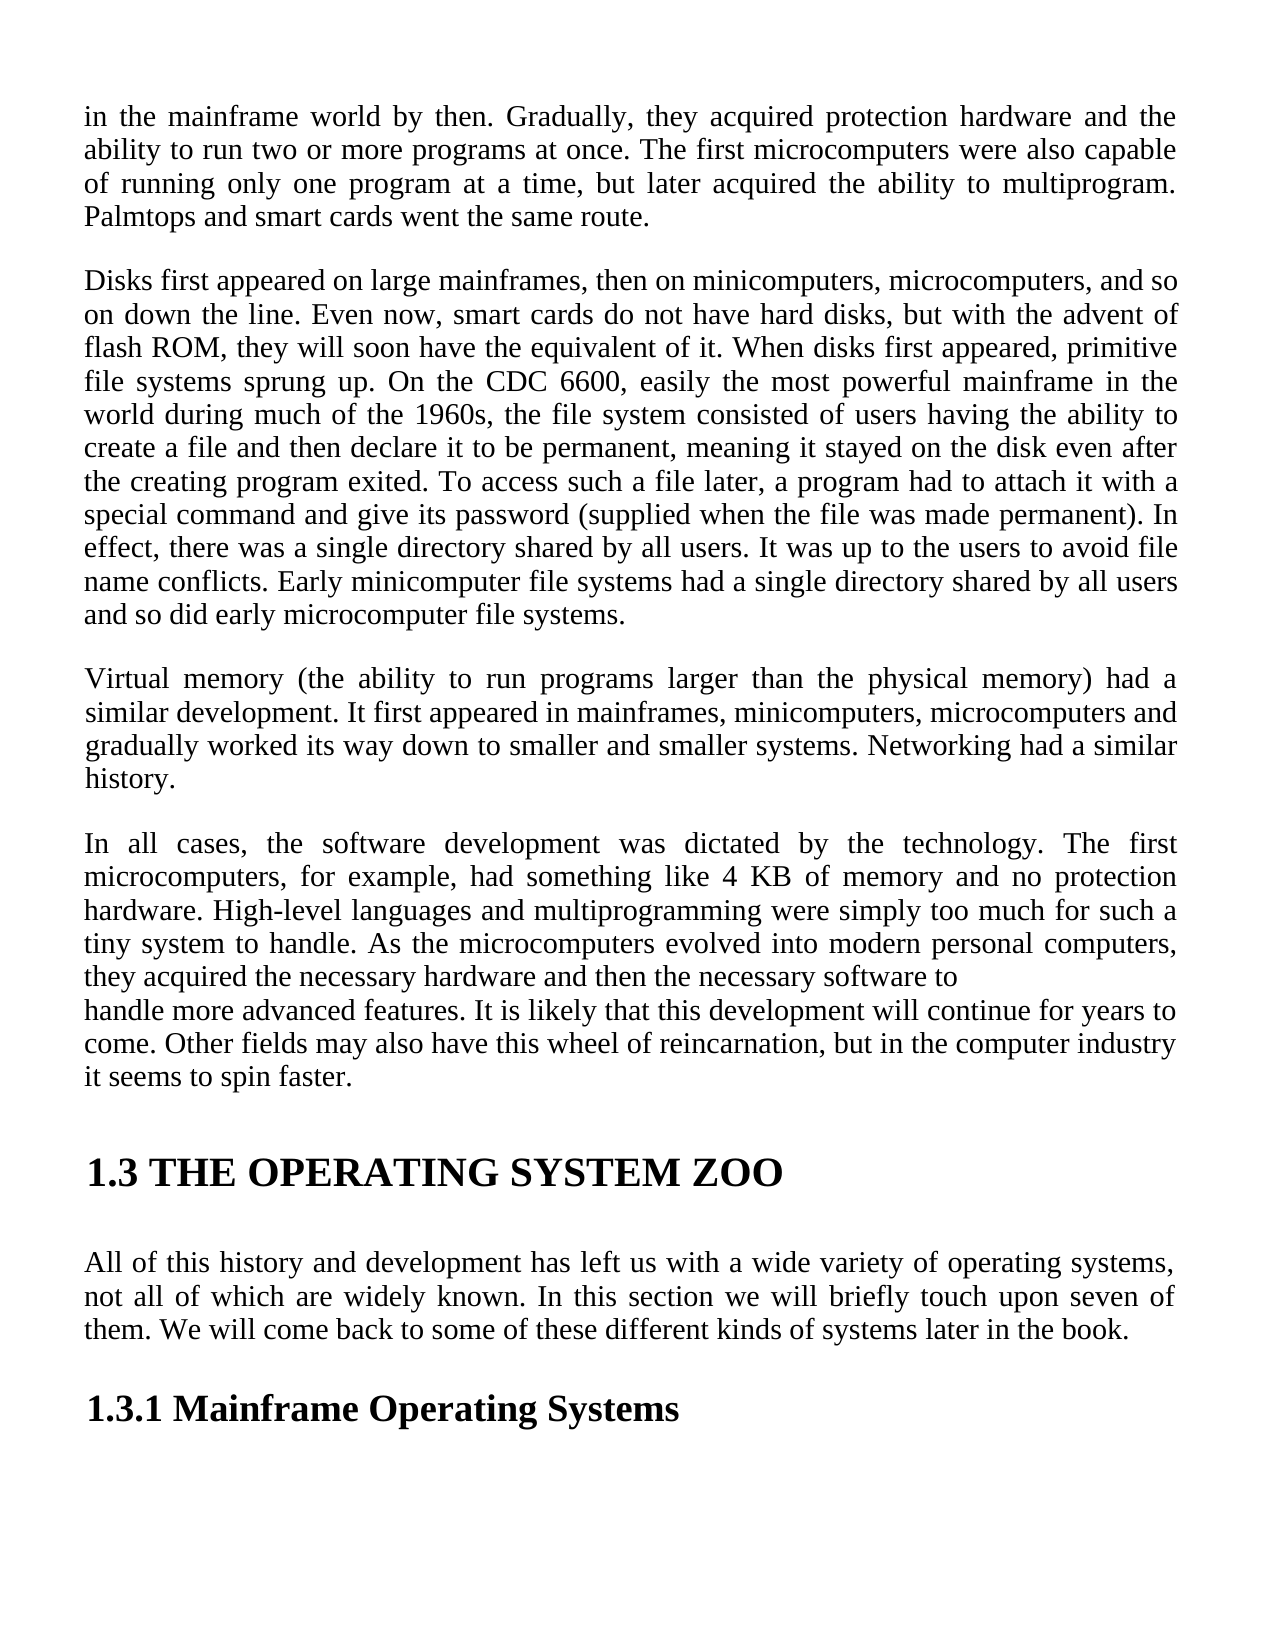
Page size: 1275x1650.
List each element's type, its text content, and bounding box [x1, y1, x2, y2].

text All of this history and development has left us with a wide variety of operating systems, not all of which are widely known. In this section we will briefly touch upon seven of them. We will come back to some of these different kinds of systems later in the book. [84, 1246, 1177, 1346]
text Virtual memory (the ability to run programs larger than the physical memory) had a similar development. It first appeared in mainframes, minicomputers, microcomputers and gradually worked its way down to smaller and smaller systems. Networking had a similar history. [84, 662, 1179, 795]
text Disks first appeared on large mainframes, then on minicomputers, microcomputers, and so on down the line. Even now, smart cards do not have hard disks, but with the advent of flash ROM, they will soon have the equivalent of it. When disks first appeared, primitive file systems sprung up. On the CDC 6600, easily the most powerful mainframe in the world during much of the 1960s, the file system consisted of users having the ability to create a file and then declare it to be permanent, meaning it stayed on the disk even after the creating program exited. To access such a file later, a program had to attach it with a special command and give its password (supplied when the file was made permanent). In effect, there was a single directory shared by all users. It was up to the users to avoid file name conflicts. Early minicomputer file systems had a single directory shared by all users and so did early microcomputer file systems. [84, 264, 1180, 631]
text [83, 100, 1178, 233]
text 1.3.1 Mainframe Operating Systems [86, 1385, 1183, 1429]
text In all cases, the software development was dictated by the technology. The first microcomputers, for example, had something like 4 KB of memory and no protection hardware. High-level languages and multiprogramming were simply too much for such a tiny system to handle. As the microcomputers evolved into modern personal computers, they acquired the necessary hardware and then the necessary software to [84, 827, 1179, 993]
text 1.3 THE OPERATING SYSTEM ZOO [86, 1147, 1183, 1195]
text handle more advanced features. It is likely that this development will continue for years to come. Other fields may also have this wheel of reincarnation, but in the computer industry it seems to spin faster. [84, 993, 1178, 1093]
